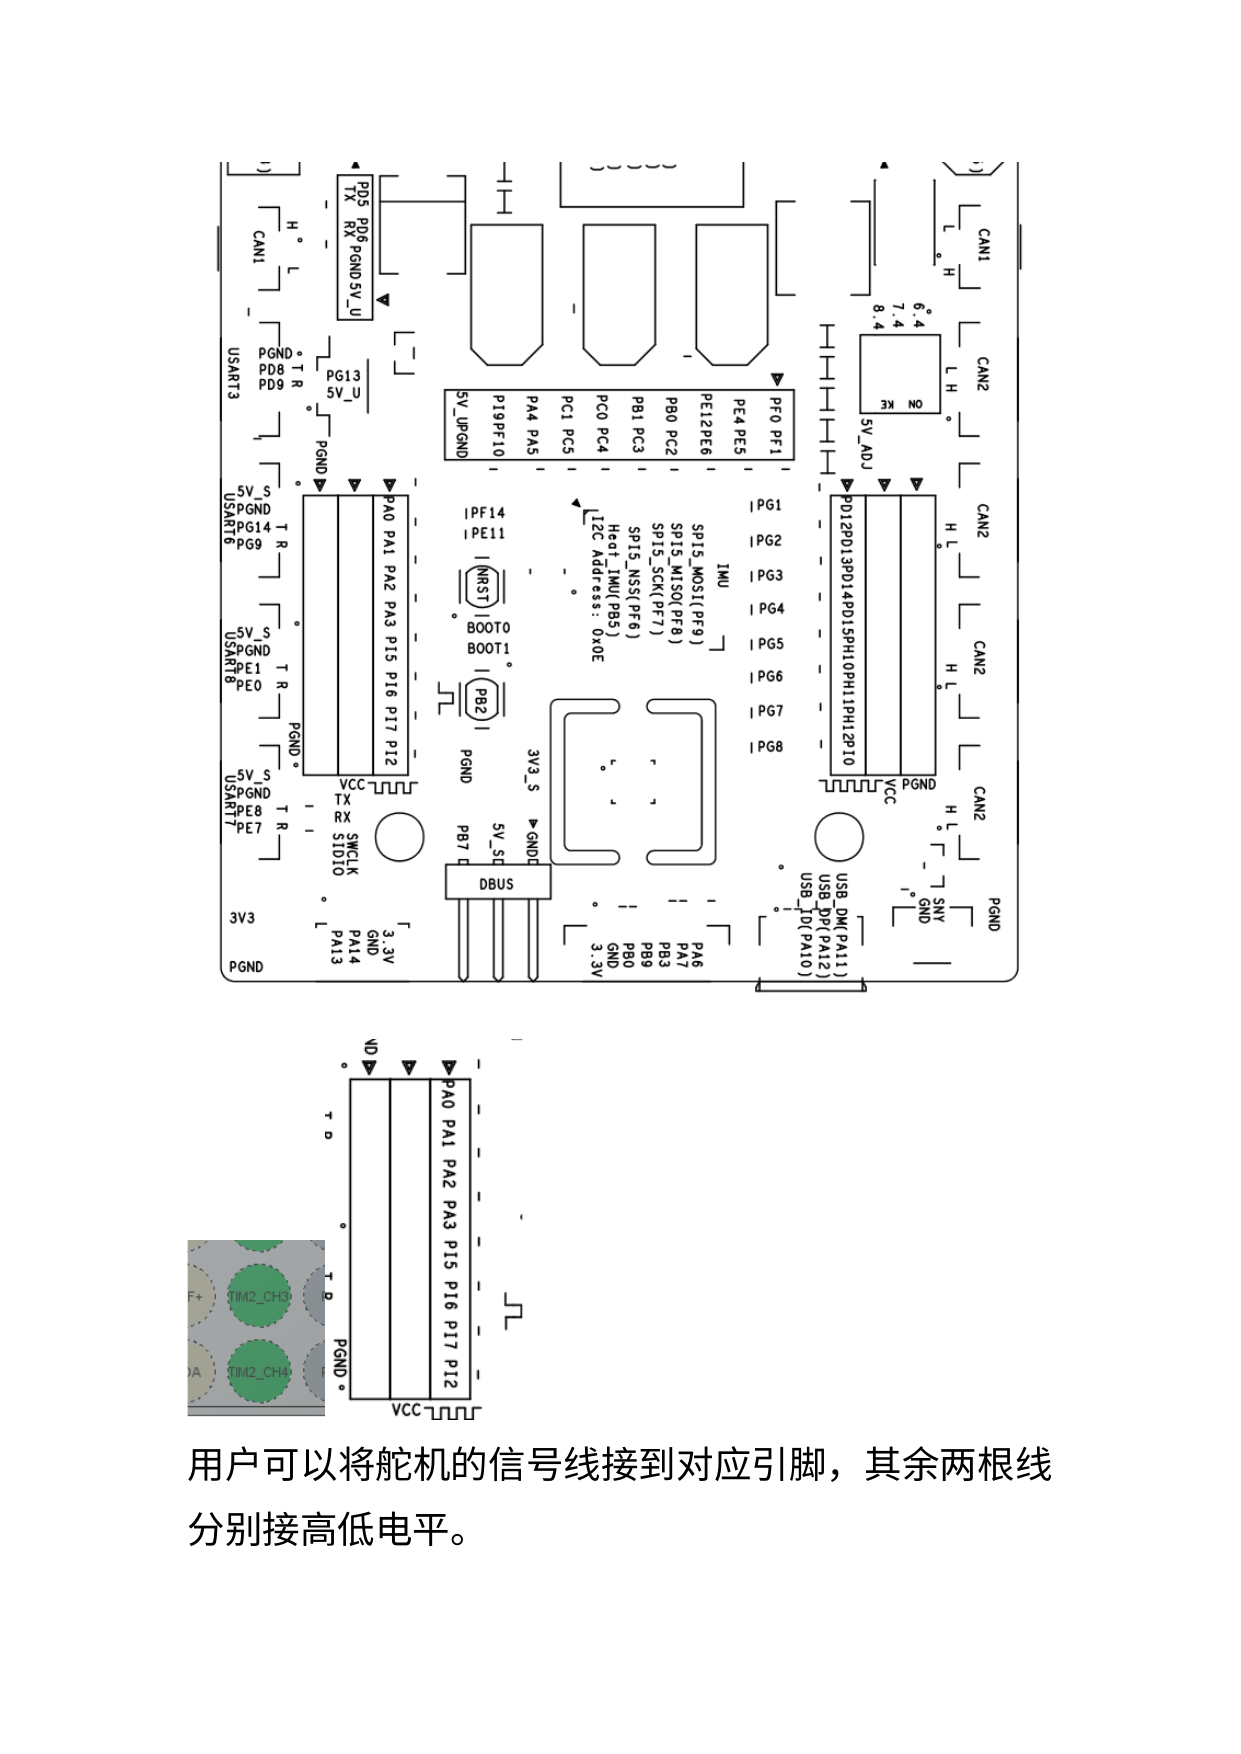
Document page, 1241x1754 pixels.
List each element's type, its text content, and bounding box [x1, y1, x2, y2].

text 用户可以将舵机的信号线接到对应引脚，其余两根线分别接高低电平。 [187, 1429, 1053, 1559]
picture [187, 1039, 523, 1420]
picture [187, 162, 1053, 1018]
